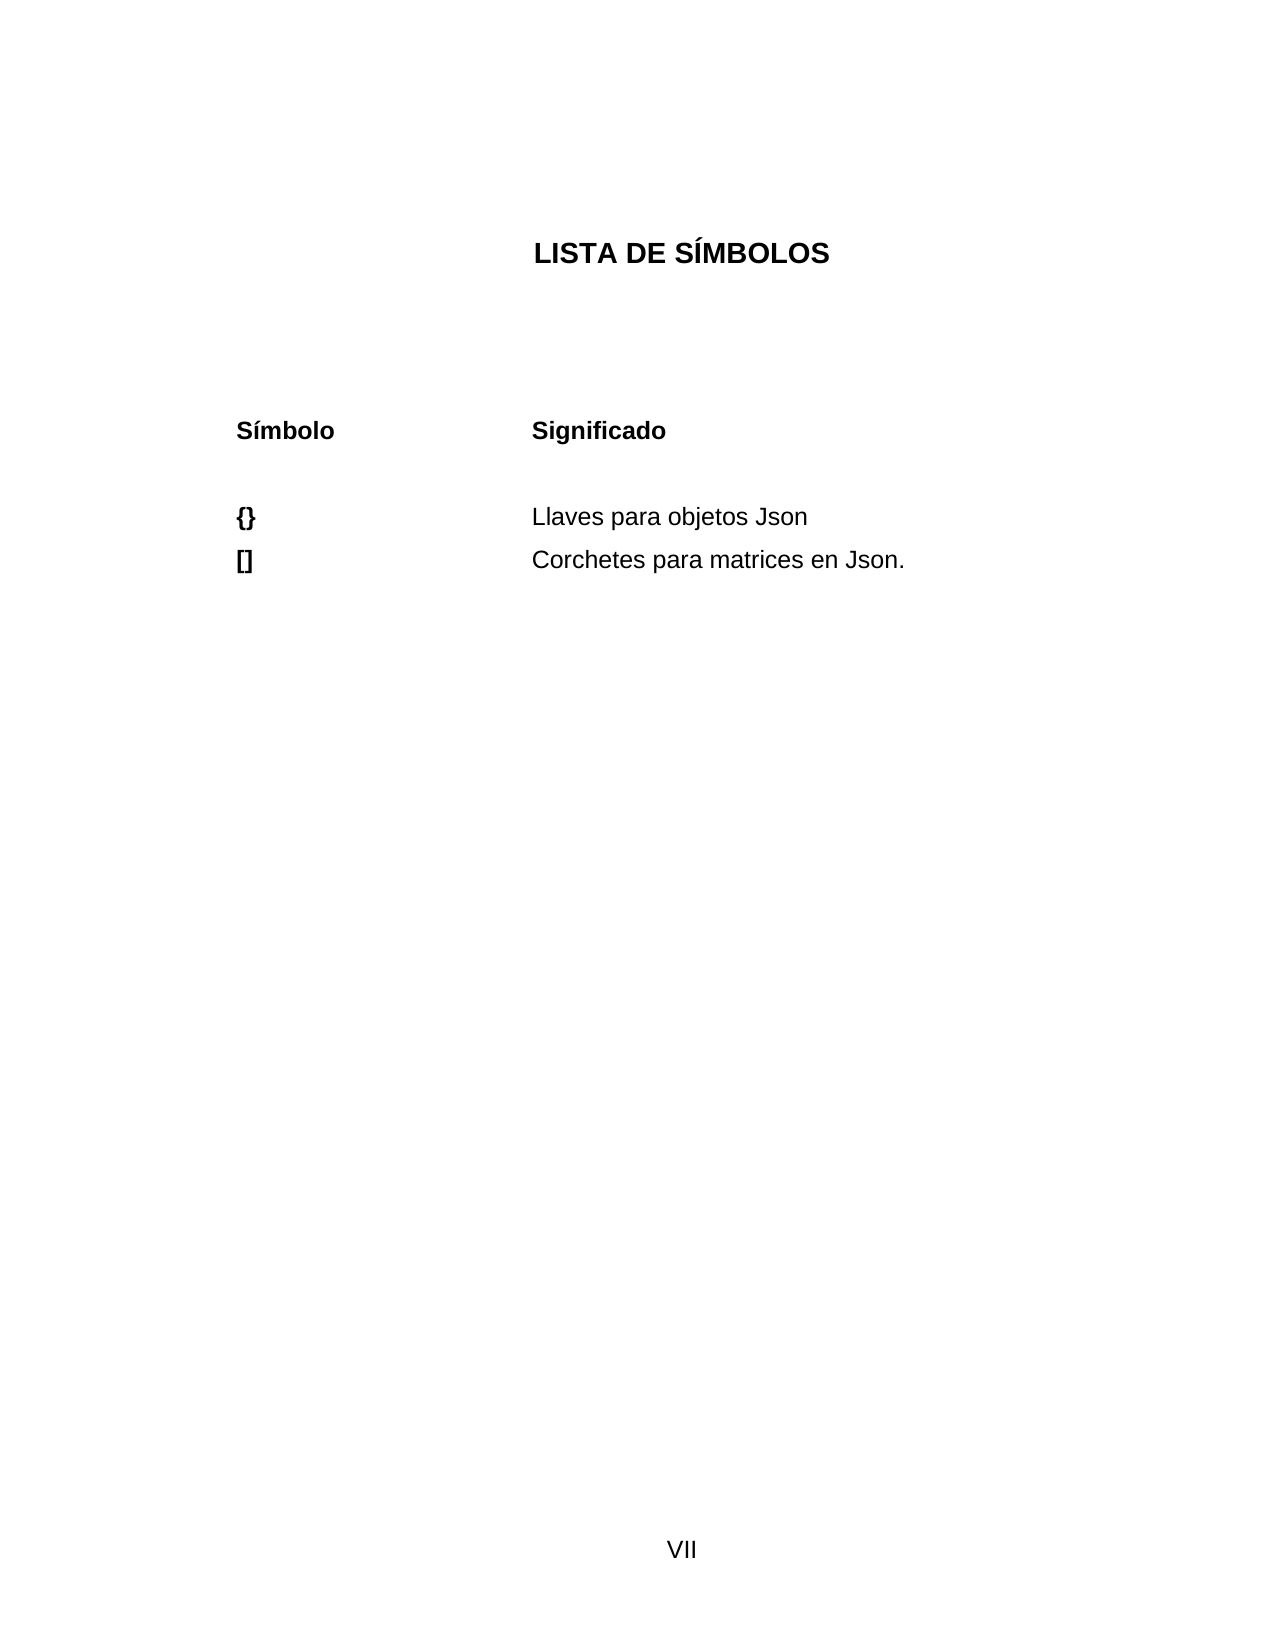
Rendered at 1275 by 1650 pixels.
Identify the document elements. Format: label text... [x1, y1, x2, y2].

text Símbolo Significado [236, 416, 1127, 445]
text [] Corchetes para matrices en Json. [236, 545, 1127, 574]
text Lista de símbolos [236, 236, 1127, 270]
text {} Llaves para objetos Json [236, 502, 1127, 531]
